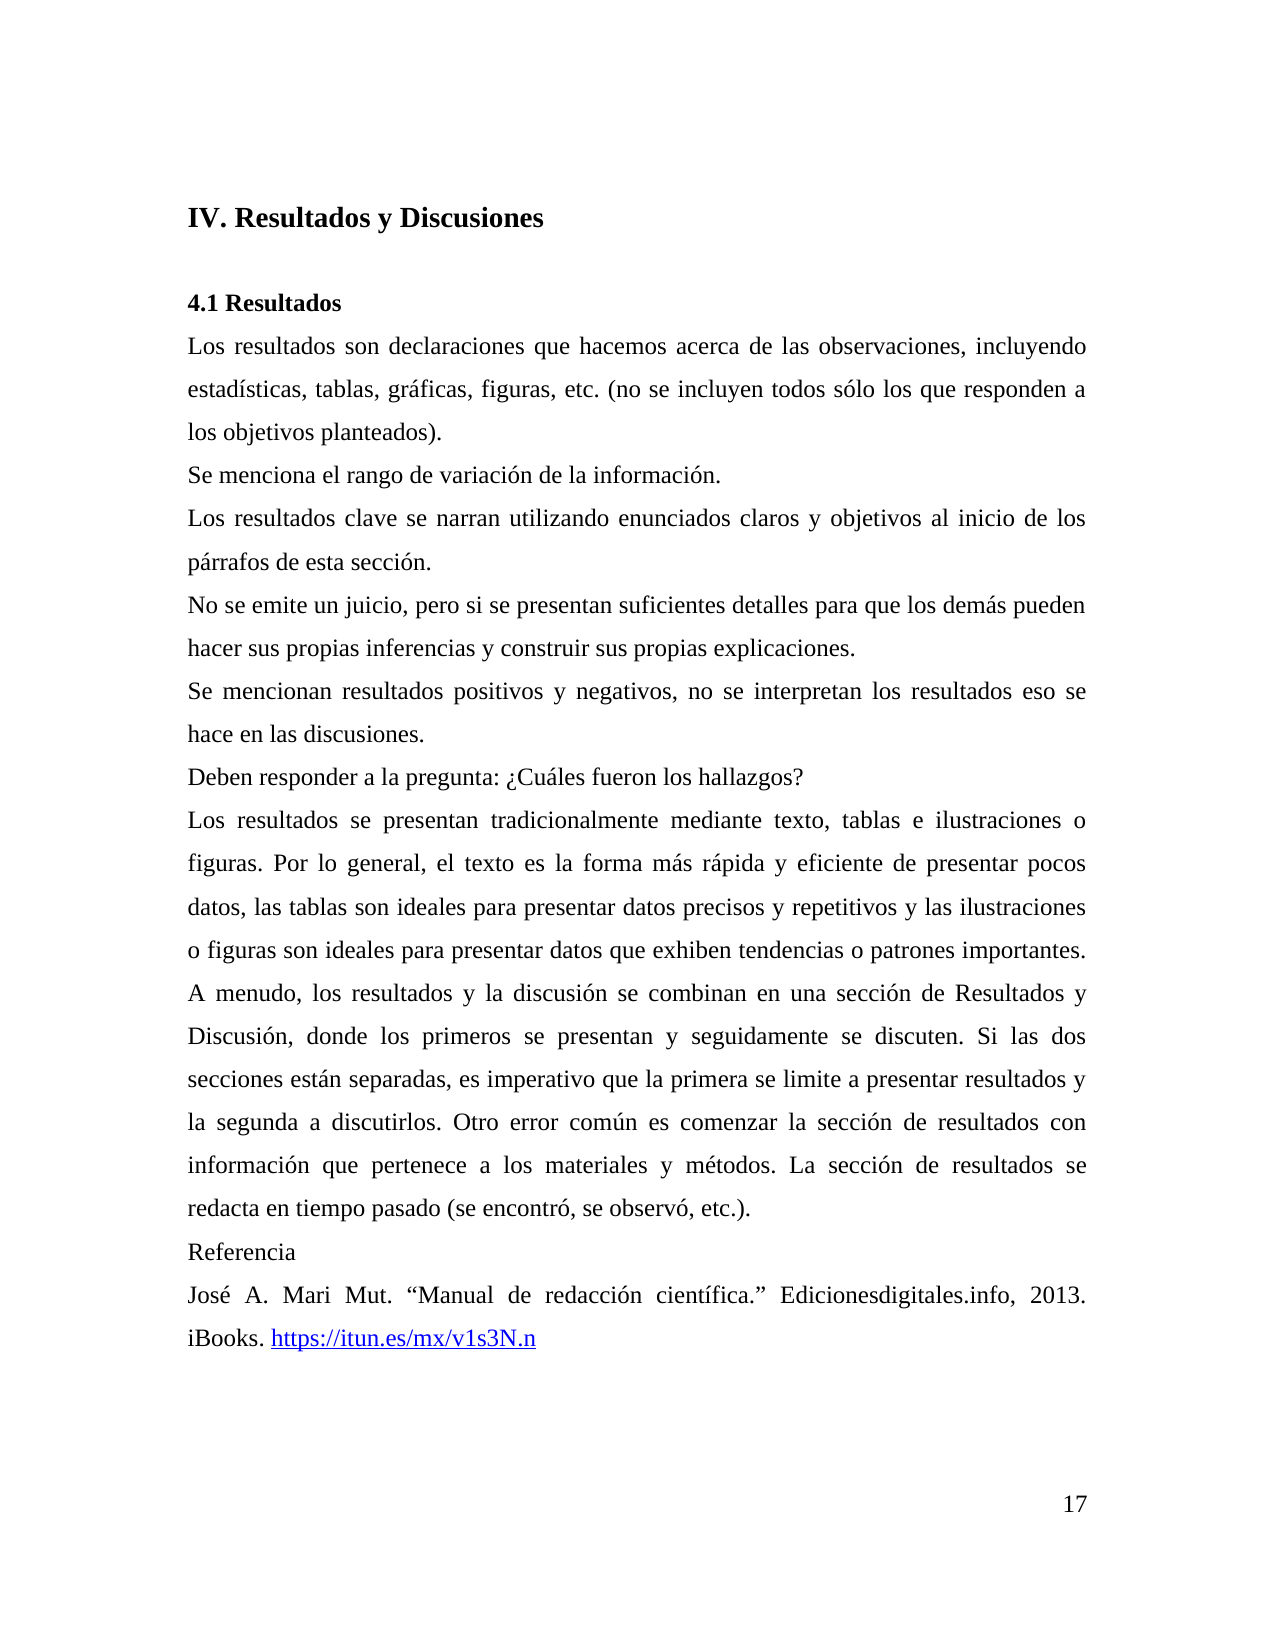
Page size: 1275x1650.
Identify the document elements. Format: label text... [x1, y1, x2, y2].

subtitle 4.1 Resultados [187, 288, 1087, 317]
text Los resultados clave se narran utilizando enunciados claros y objetivos al inicio de los párrafos de esta sección. [187, 503, 1087, 575]
text Se mencionan resultados positivos y negativos, no se interpretan los resultados eso se hace en las discusiones. [187, 676, 1087, 748]
text Los resultados son declaraciones que hacemos acerca de las observaciones, incluyendo estadísticas, tablas, gráficas, figuras, etc. (no se incluyen todos sólo los que responden a los objetivos planteados). [187, 331, 1087, 446]
text José A. Mari Mut. “Manual de redacción científica.” Edicionesdigitales.info, 2013. iBooks. https://itun.es/mx/v1s3N.n [187, 1280, 1087, 1352]
subtitle IV. Resultados y Discusiones [187, 200, 1087, 233]
text Referencia [187, 1237, 1087, 1265]
text Se menciona el rango de variación de la información. [187, 460, 1087, 489]
text No se emite un juicio, pero si se presentan suficientes detalles para que los demás pueden hacer sus propias inferencias y construir sus propias explicaciones. [187, 590, 1087, 662]
text Los resultados se presentan tradicionalmente mediante texto, tablas e ilustraciones o figuras. Por lo general, el texto es la forma más rápida y eficiente de presentar pocos datos, las tablas son ideales para presentar datos precisos y repetitivos y las ilustraciones o figuras son ideales para presentar datos que exhiben tendencias o patrones importantes. A menudo, los resultados y la discusión se combinan en una sección de Resultados y Discusión, donde los primeros se presentan y seguidamente se discuten. Si las dos secciones están separadas, es imperativo que la primera se limite a presentar resultados y la segunda a discutirlos. Otro error común es comenzar la sección de resultados con información que pertenece a los materiales y métodos. La sección de resultados se redacta en tiempo pasado (se encontró, se observó, etc.). [187, 805, 1087, 1222]
text Deben responder a la pregunta: ¿Cuáles fueron los hallazgos? [187, 762, 1087, 791]
